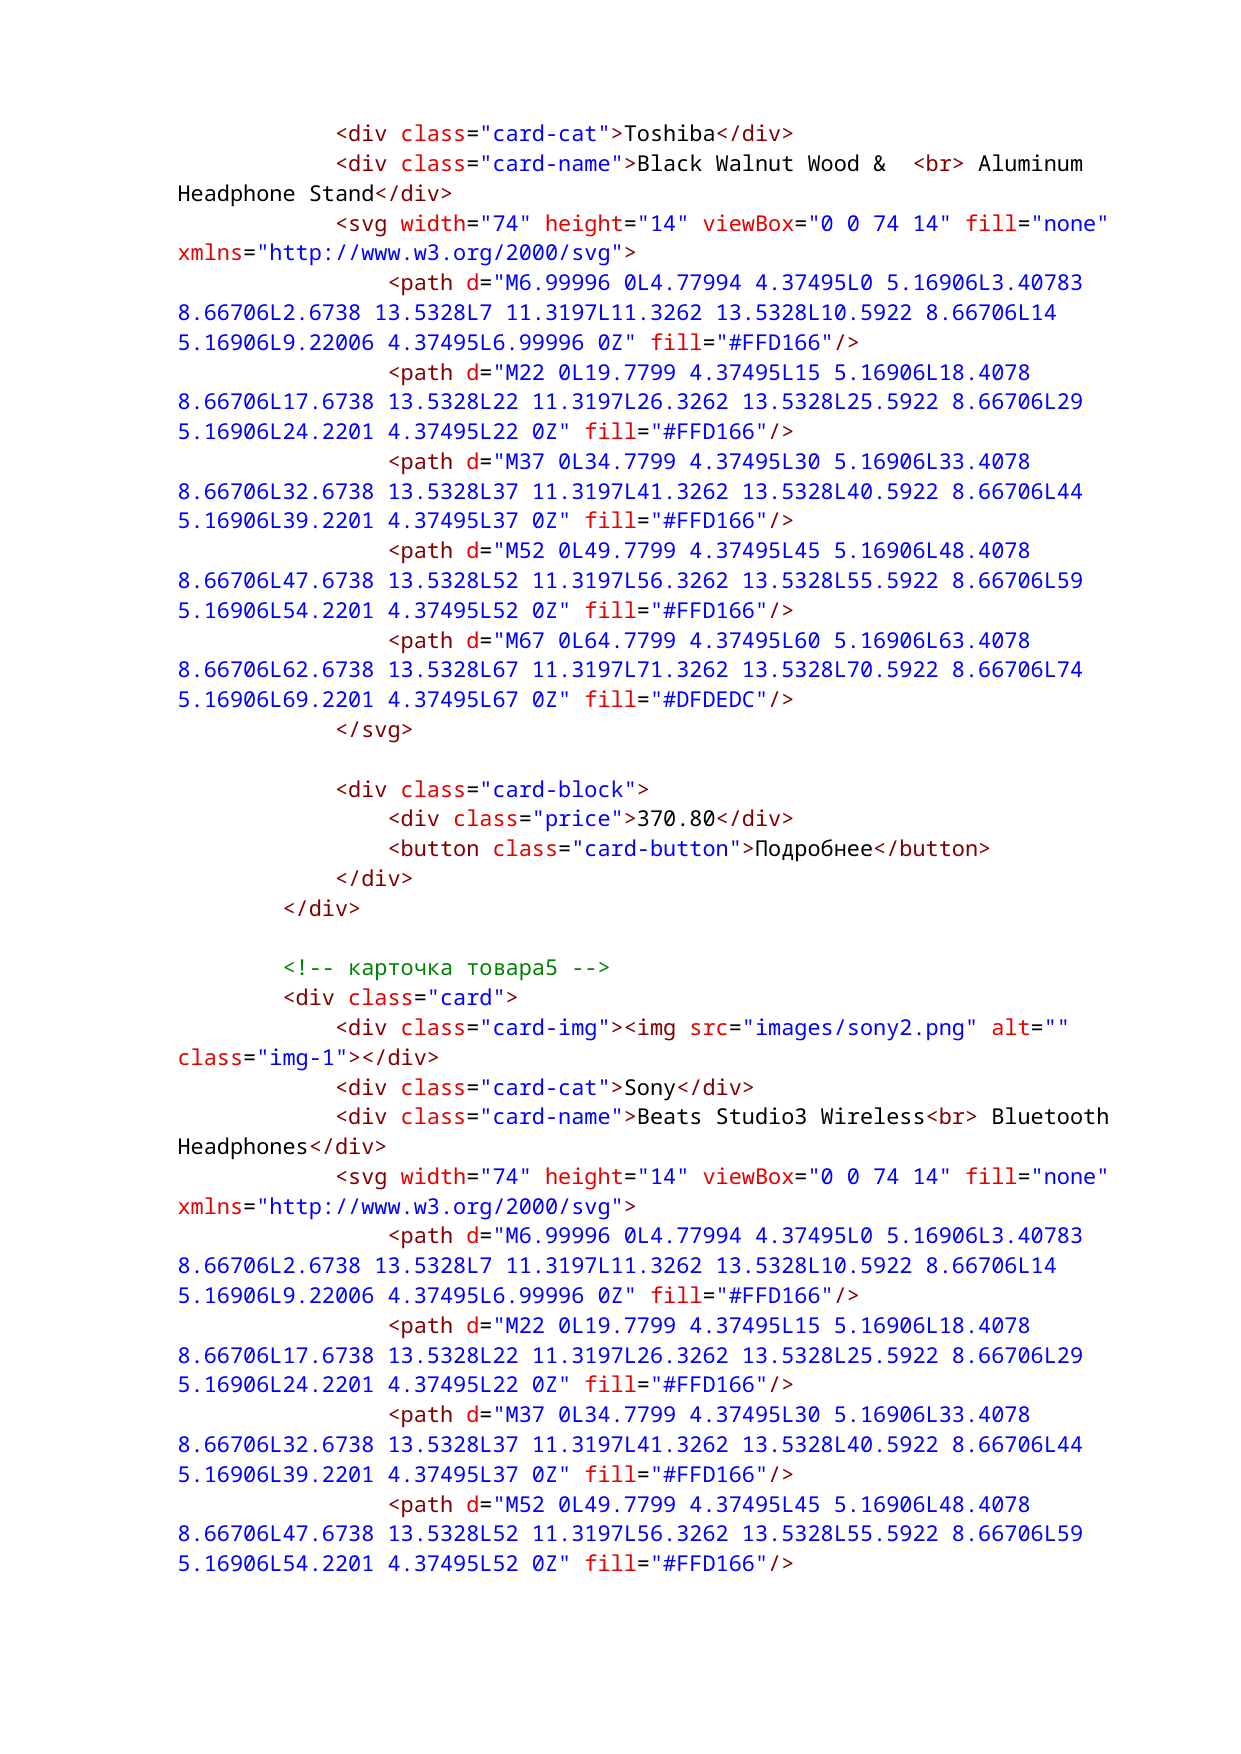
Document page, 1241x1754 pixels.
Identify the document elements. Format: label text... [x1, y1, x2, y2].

text </div> [177, 893, 1152, 922]
text <div class="price">370.80</div> [177, 803, 1152, 833]
text <div class="card-block"> [177, 773, 1152, 803]
text <div class="card"> [177, 982, 1152, 1012]
text </svg> [177, 714, 1152, 744]
text <button class="card-button">Подробнее</button> [177, 833, 1152, 863]
text <svg width="74" height="14" viewBox="0 0 74 14" fill="none" xmlns="http://www.w3.org/2000/svg"> [177, 1161, 1152, 1220]
text <div class="card-cat">Toshiba</div> [177, 118, 1152, 148]
text <path d="M6.99996 0L4.77994 4.37495L0 5.16906L3.40783 8.66706L2.6738 13.5328L7 11.3197L11.3262 13.5328L10.5922 8.66706L14 5.16906L9.22006 4.37495L6.99996 0Z" fill="#FFD166"/> [177, 267, 1152, 356]
text <path d="M67 0L64.7799 4.37495L60 5.16906L63.4078 8.66706L62.6738 13.5328L67 11.3197L71.3262 13.5328L70.5922 8.66706L74 5.16906L69.2201 4.37495L67 0Z" fill="#DFDEDC"/> [177, 624, 1152, 714]
text <svg width="74" height="14" viewBox="0 0 74 14" fill="none" xmlns="http://www.w3.org/2000/svg"> [177, 207, 1152, 267]
text <path d="M37 0L34.7799 4.37495L30 5.16906L33.4078 8.66706L32.6738 13.5328L37 11.3197L41.3262 13.5328L40.5922 8.66706L44 5.16906L39.2201 4.37495L37 0Z" fill="#FFD166"/> [177, 446, 1152, 535]
text <div class="card-name">Beats Studio3 Wireless<br> Bluetooth Headphones</div> [177, 1101, 1152, 1161]
text <path d="M52 0L49.7799 4.37495L45 5.16906L48.4078 8.66706L47.6738 13.5328L52 11.3197L56.3262 13.5328L55.5922 8.66706L59 5.16906L54.2201 4.37495L52 0Z" fill="#FFD166"/> [177, 1488, 1152, 1578]
text <path d="M37 0L34.7799 4.37495L30 5.16906L33.4078 8.66706L32.6738 13.5328L37 11.3197L41.3262 13.5328L40.5922 8.66706L44 5.16906L39.2201 4.37495L37 0Z" fill="#FFD166"/> [177, 1399, 1152, 1488]
text <!-- карточка товара5 --> [177, 952, 1152, 982]
text <div class="card-name">Black Walnut Wood & <br> Aluminum Headphone Stand</div> [177, 148, 1152, 207]
text </div> [177, 863, 1152, 893]
text <div class="card-cat">Sony</div> [177, 1071, 1152, 1101]
text <path d="M22 0L19.7799 4.37495L15 5.16906L18.4078 8.66706L17.6738 13.5328L22 11.3197L26.3262 13.5328L25.5922 8.66706L29 5.16906L24.2201 4.37495L22 0Z" fill="#FFD166"/> [177, 1310, 1152, 1399]
text <path d="M6.99996 0L4.77994 4.37495L0 5.16906L3.40783 8.66706L2.6738 13.5328L7 11.3197L11.3262 13.5328L10.5922 8.66706L14 5.16906L9.22006 4.37495L6.99996 0Z" fill="#FFD166"/> [177, 1220, 1152, 1310]
text <path d="M22 0L19.7799 4.37495L15 5.16906L18.4078 8.66706L17.6738 13.5328L22 11.3197L26.3262 13.5328L25.5922 8.66706L29 5.16906L24.2201 4.37495L22 0Z" fill="#FFD166"/> [177, 356, 1152, 446]
text <path d="M52 0L49.7799 4.37495L45 5.16906L48.4078 8.66706L47.6738 13.5328L52 11.3197L56.3262 13.5328L55.5922 8.66706L59 5.16906L54.2201 4.37495L52 0Z" fill="#FFD166"/> [177, 535, 1152, 624]
text <div class="card-img"><img src="images/sony2.png" alt="" class="img-1"></div> [177, 1012, 1152, 1071]
